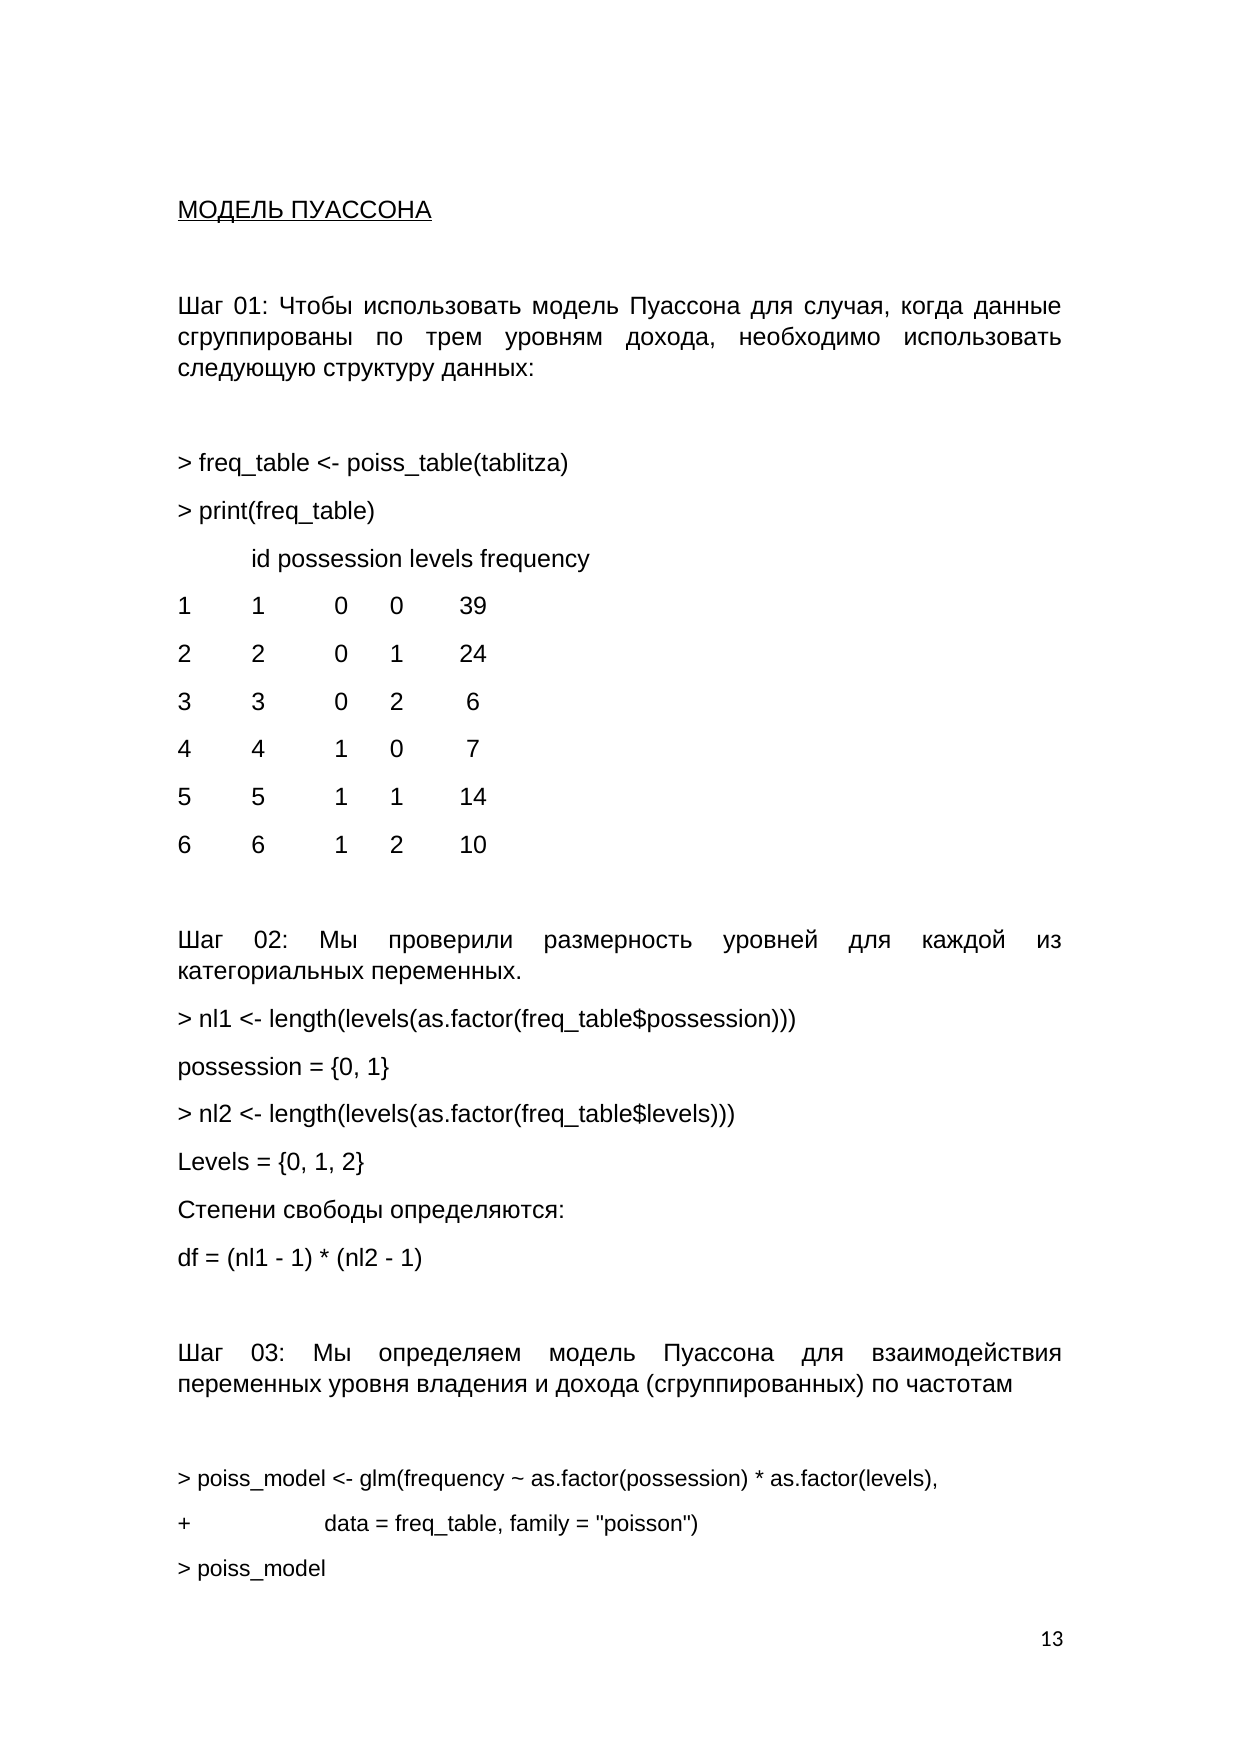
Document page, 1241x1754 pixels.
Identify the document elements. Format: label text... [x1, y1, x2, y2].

text 5 5 1 1 14 [177, 782, 1063, 811]
text Levels = {0, 1, 2} [177, 1147, 1063, 1176]
text Шаг 02: Мы проверили размерность уровней для каждой из категориальных переменных. [177, 925, 1063, 985]
text Шаг 01: Чтобы использовать модель Пуассона для случая, когда данные сгруппированы по трем уровням дохода, необходимо использовать следующую структуру данных: [177, 291, 1063, 382]
text 6 6 1 2 10 [177, 830, 1063, 859]
text df = (nl1 - 1) * (nl2 - 1) [177, 1243, 1063, 1271]
text > nl2 <- length(levels(as.factor(freq_table$levels))) [177, 1099, 1063, 1128]
text id possession levels frequency [177, 544, 1063, 572]
text 2 2 0 1 24 [177, 639, 1063, 668]
text + data = freq_table, family = "poisson") [177, 1509, 1063, 1536]
text > nl1 <- length(levels(as.factor(freq_table$possession))) [177, 1004, 1063, 1033]
text > poiss_model [177, 1555, 1063, 1581]
text МОДЕЛЬ ПУАССОНА [177, 195, 1063, 224]
text Шаг 03: Мы определяем модель Пуассона для взаимодействия переменных уровня владения и дохода (сгруппированных) по частотам [177, 1338, 1063, 1398]
text > print(freq_table) [177, 496, 1063, 525]
text Степени свободы определяются: [177, 1195, 1063, 1224]
text > poiss_model <- glm(frequency ~ as.factor(possession) * as.factor(levels), [177, 1464, 1063, 1491]
text > freq_table <- poiss_table(tablitza) [177, 448, 1063, 477]
text 4 4 1 0 7 [177, 734, 1063, 763]
text 1 1 0 0 39 [177, 591, 1063, 620]
text 3 3 0 2 6 [177, 687, 1063, 716]
text possession = {0, 1} [177, 1052, 1063, 1081]
